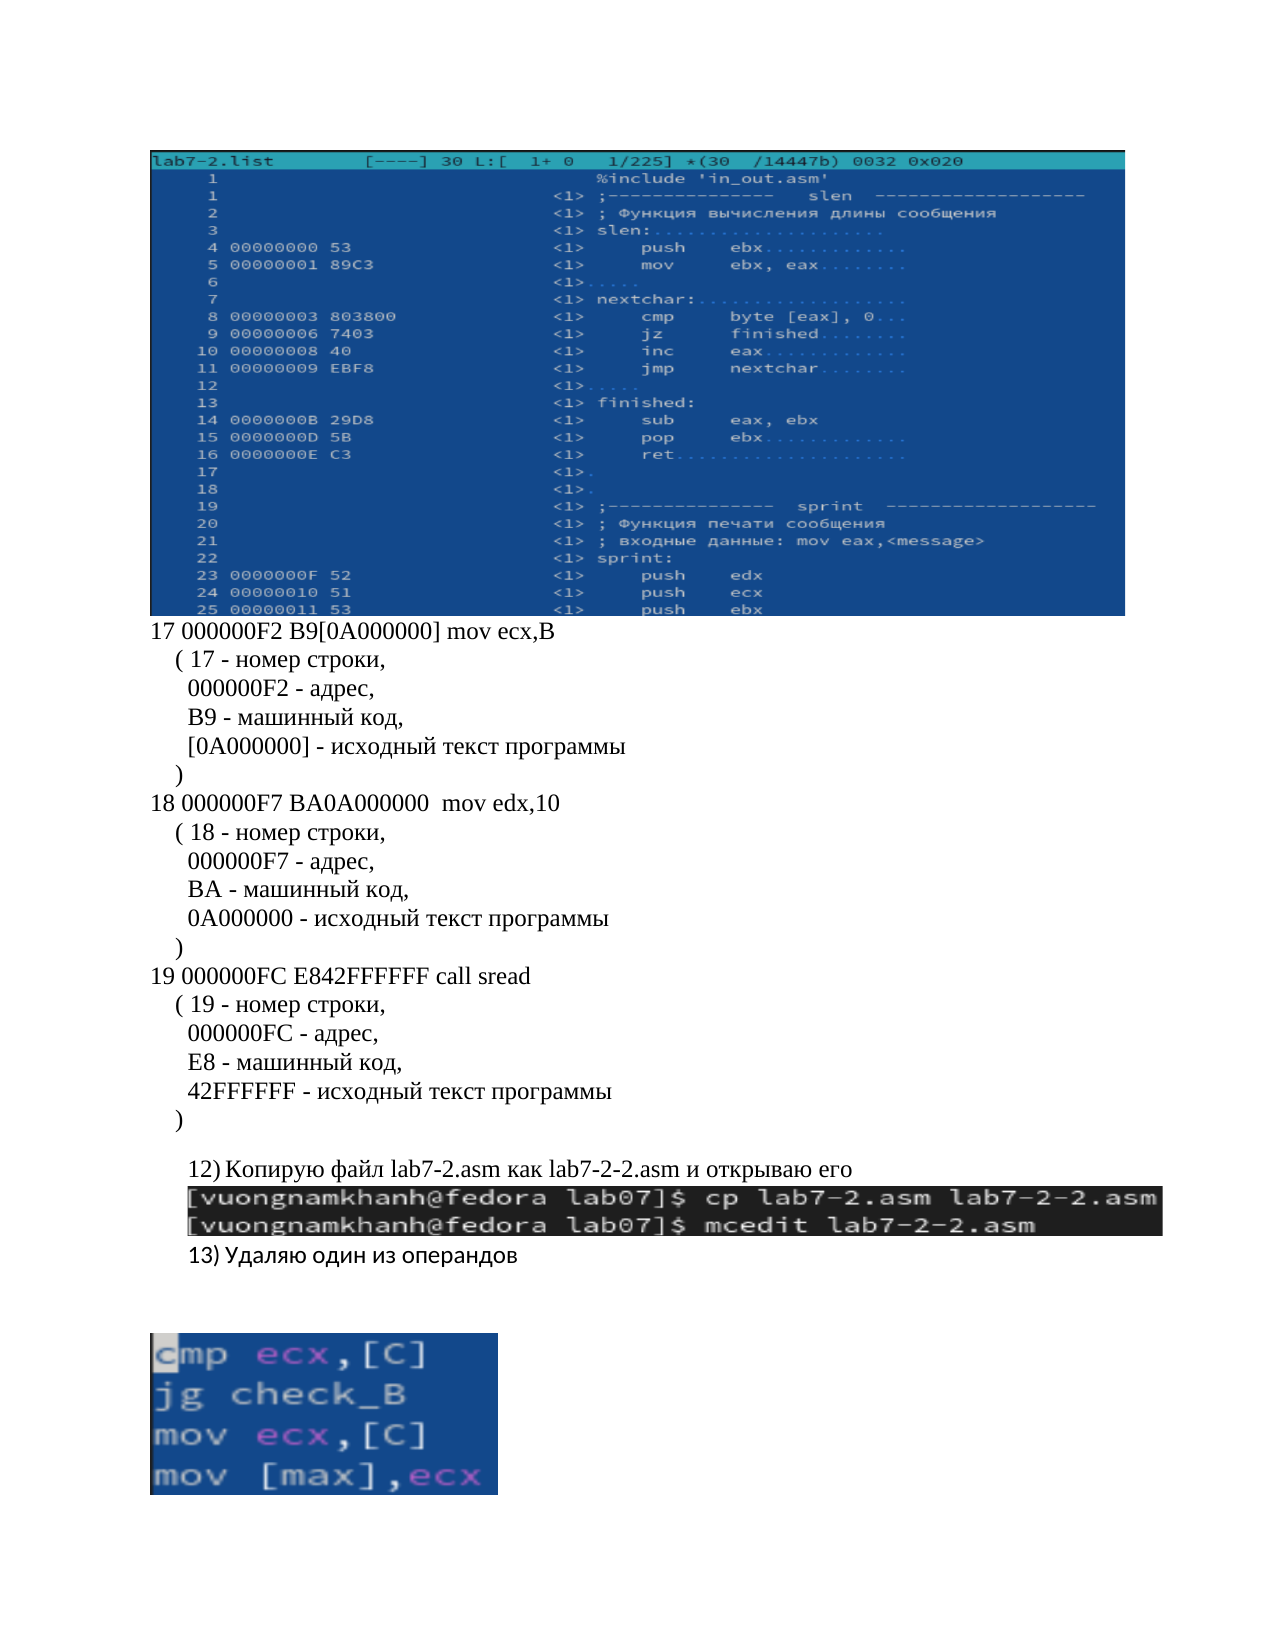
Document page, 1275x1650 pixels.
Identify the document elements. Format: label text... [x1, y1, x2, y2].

picture [150, 1333, 498, 1495]
list Копирую файл lab7-2.asm как lab7-2-2.asm и открываю его [187, 1154, 1125, 1183]
text 17 000000F2 B9[0A000000] mov ecx,B ( 17 - номер строки, 000000F2 - адрес, B9 - машинный код, [0A000000] - исходный текст программы ) 18 000000F7 BA0A000000 mov edx,10 ( 18 - номер строки, 000000F7 - адрес, BA - машинный код, 0A000000 - исходный текст программы ) 19 000000FC E842FFFFFF call sread ( 19 - номер строки, 000000FC - адрес, E8 - машинный код, 42FFFFFF - исходный текст программы ) [150, 616, 1125, 1133]
picture [150, 150, 1125, 616]
list Удаляю один из операндов [187, 1239, 1125, 1270]
picture [187, 1186, 1163, 1236]
